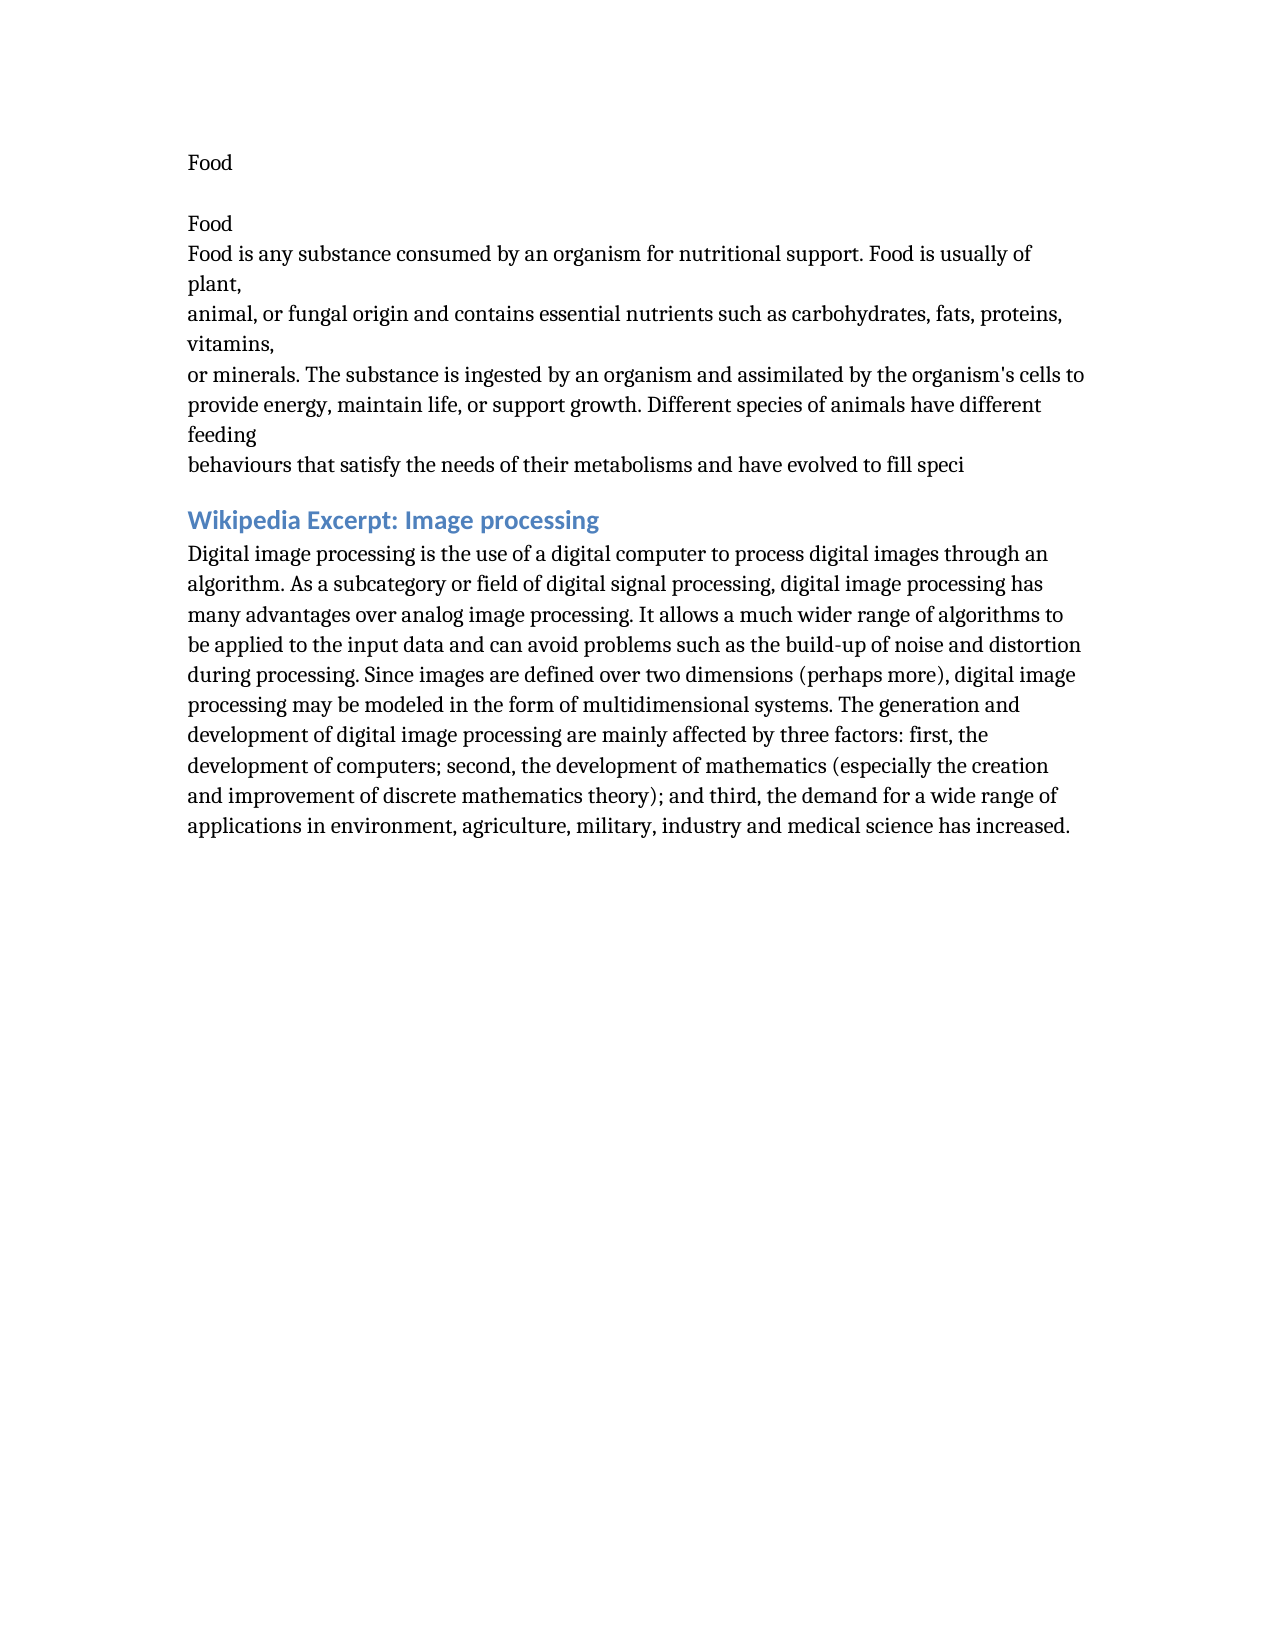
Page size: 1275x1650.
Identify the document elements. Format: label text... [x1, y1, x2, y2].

text Food Food Food is any substance consumed by an organism for nutritional support. Food is usually of plant, animal, or fungal origin and contains essential nutrients such as carbohydrates, fats, proteins, vitamins, or minerals. The substance is ingested by an organism and assimilated by the organism's cells to provide energy, maintain life, or support growth. Different species of animals have different feeding behaviours that satisfy the needs of their metabolisms and have evolved to fill speci [187, 150, 1087, 478]
subtitle Wikipedia Excerpt: Image processing [187, 503, 1087, 536]
text Digital image processing is the use of a digital computer to process digital images through an algorithm. As a subcategory or field of digital signal processing, digital image processing has many advantages over analog image processing. It allows a much wider range of algorithms to be applied to the input data and can avoid problems such as the build-up of noise and distortion during processing. Since images are defined over two dimensions (perhaps more), digital image processing may be modeled in the form of multidimensional systems. The generation and development of digital image processing are mainly affected by three factors: first, the development of computers; second, the development of mathematics (especially the creation and improvement of discrete mathematics theory); and third, the demand for a wide range of applications in environment, agriculture, military, industry and medical science has increased. [187, 541, 1087, 839]
